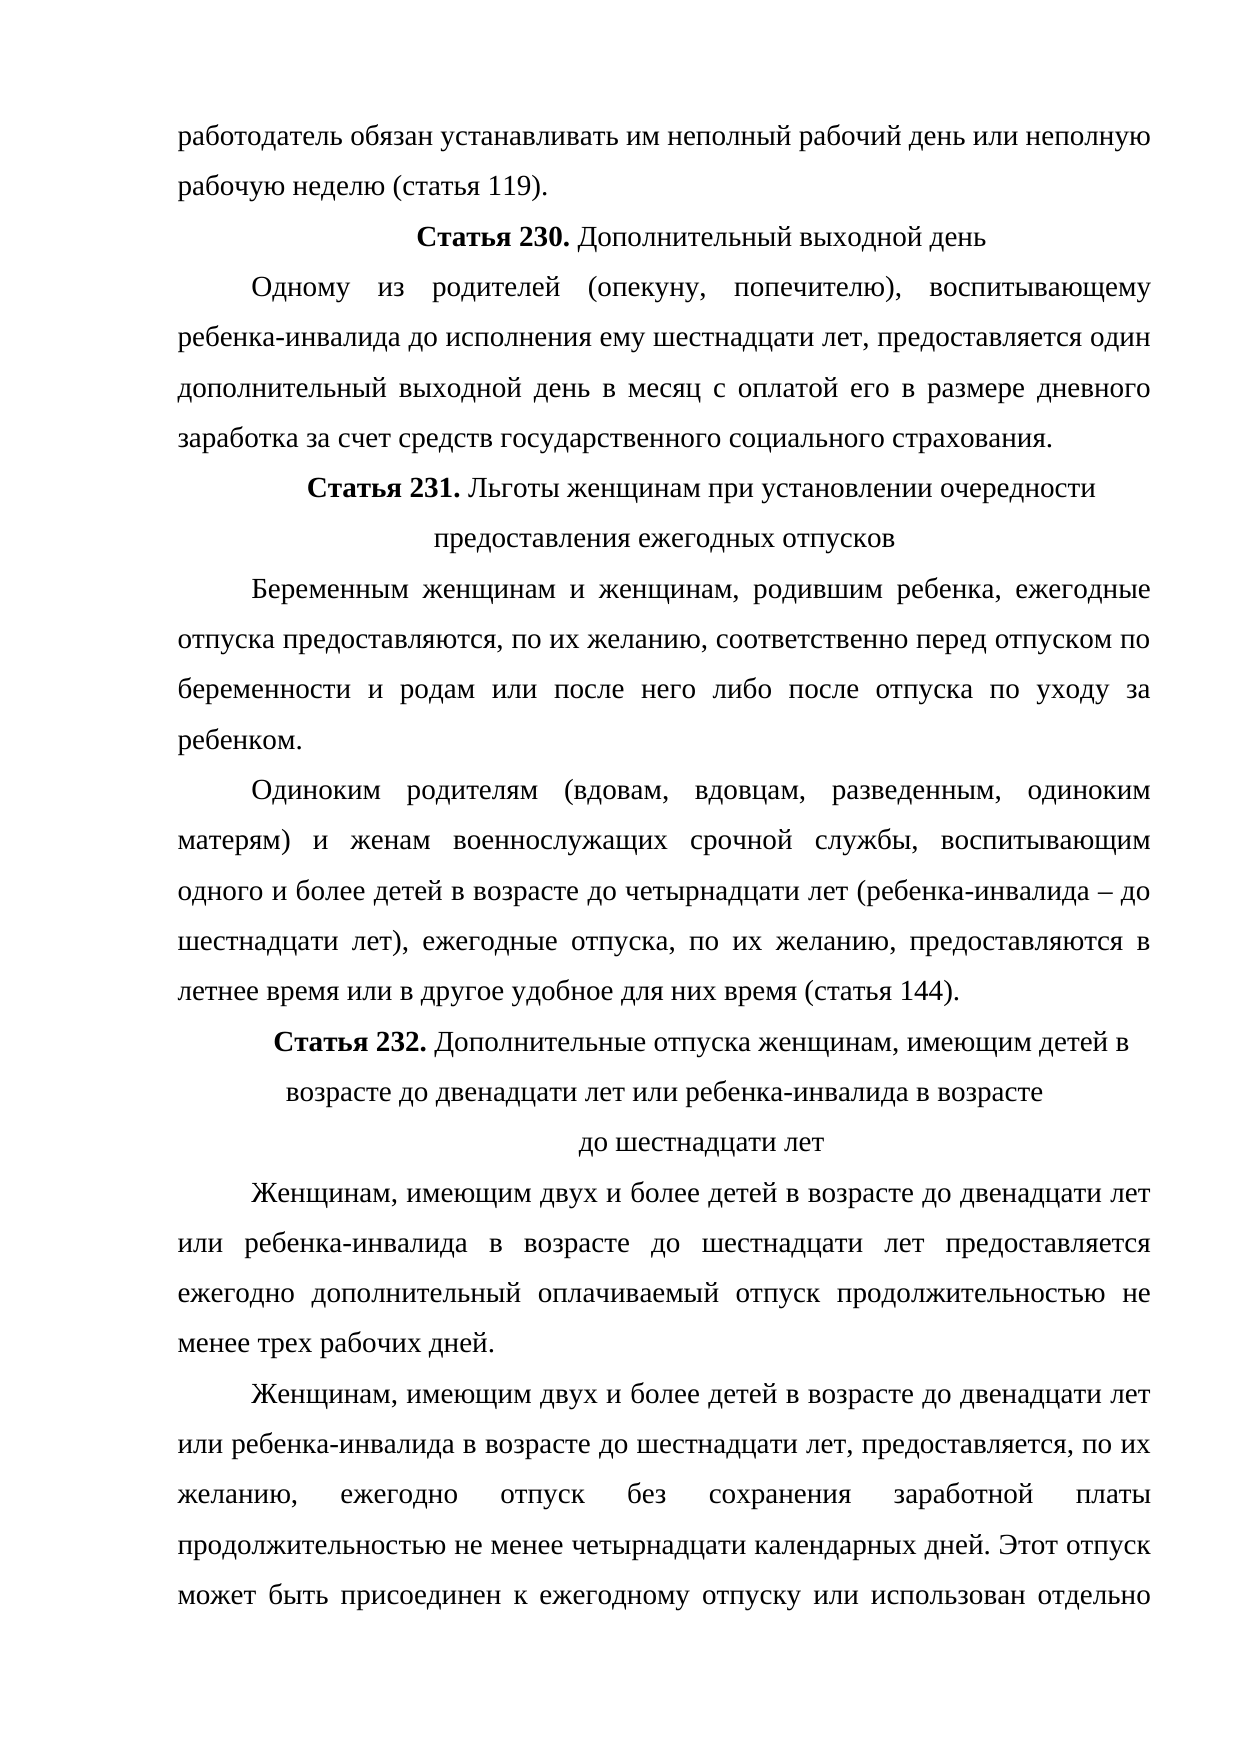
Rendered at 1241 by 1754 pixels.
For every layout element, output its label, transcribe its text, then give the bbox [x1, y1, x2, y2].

text Статья 230. Дополнительный выходной день [177, 219, 1152, 252]
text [177, 118, 1152, 202]
text Одному из родителей (опекуну, попечителю), воспитывающему ребенка-инвалида до исполнения ему шестнадцати лет, предоставляется один дополнительный выходной день в месяц с оплатой его в размере дневного заработка за счет средств государственного социального страхования. [177, 269, 1152, 453]
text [177, 1376, 1152, 1611]
text Статья 231. Льготы женщинам при установлении очередности предоставления ежегодных отпусков [177, 470, 1152, 554]
text Женщинам, имеющим двух и более детей в возрасте до двенадцати лет или ребенка-инвалида в возрасте до шестнадцати лет предоставляется ежегодно дополнительный оплачиваемый отпуск продолжительностью не менее трех рабочих дней. [177, 1175, 1152, 1359]
text до шестнадцати лет [177, 1124, 1152, 1158]
text Одиноким родителям (вдовам, вдовцам, разведенным, одиноким матерям) и женам военнослужащих срочной службы, воспитывающим одного и более детей в возрасте до четырнадцати лет (ребенка-инвалида – до шестнадцати лет), ежегодные отпуска, по их желанию, предоставляются в летнее время или в другое удобное для них время (статья 144). [177, 772, 1152, 1007]
text Статья 232. Дополнительные отпуска женщинам, имеющим детей в возрасте до двенадцати лет или ребенка-инвалида в возрасте [177, 1024, 1152, 1108]
text Беременным женщинам и женщинам, родившим ребенка, ежегодные отпуска предоставляются, по их желанию, соответственно перед отпуском по беременности и родам или после него либо после отпуска по уходу за ребенком. [177, 571, 1152, 755]
